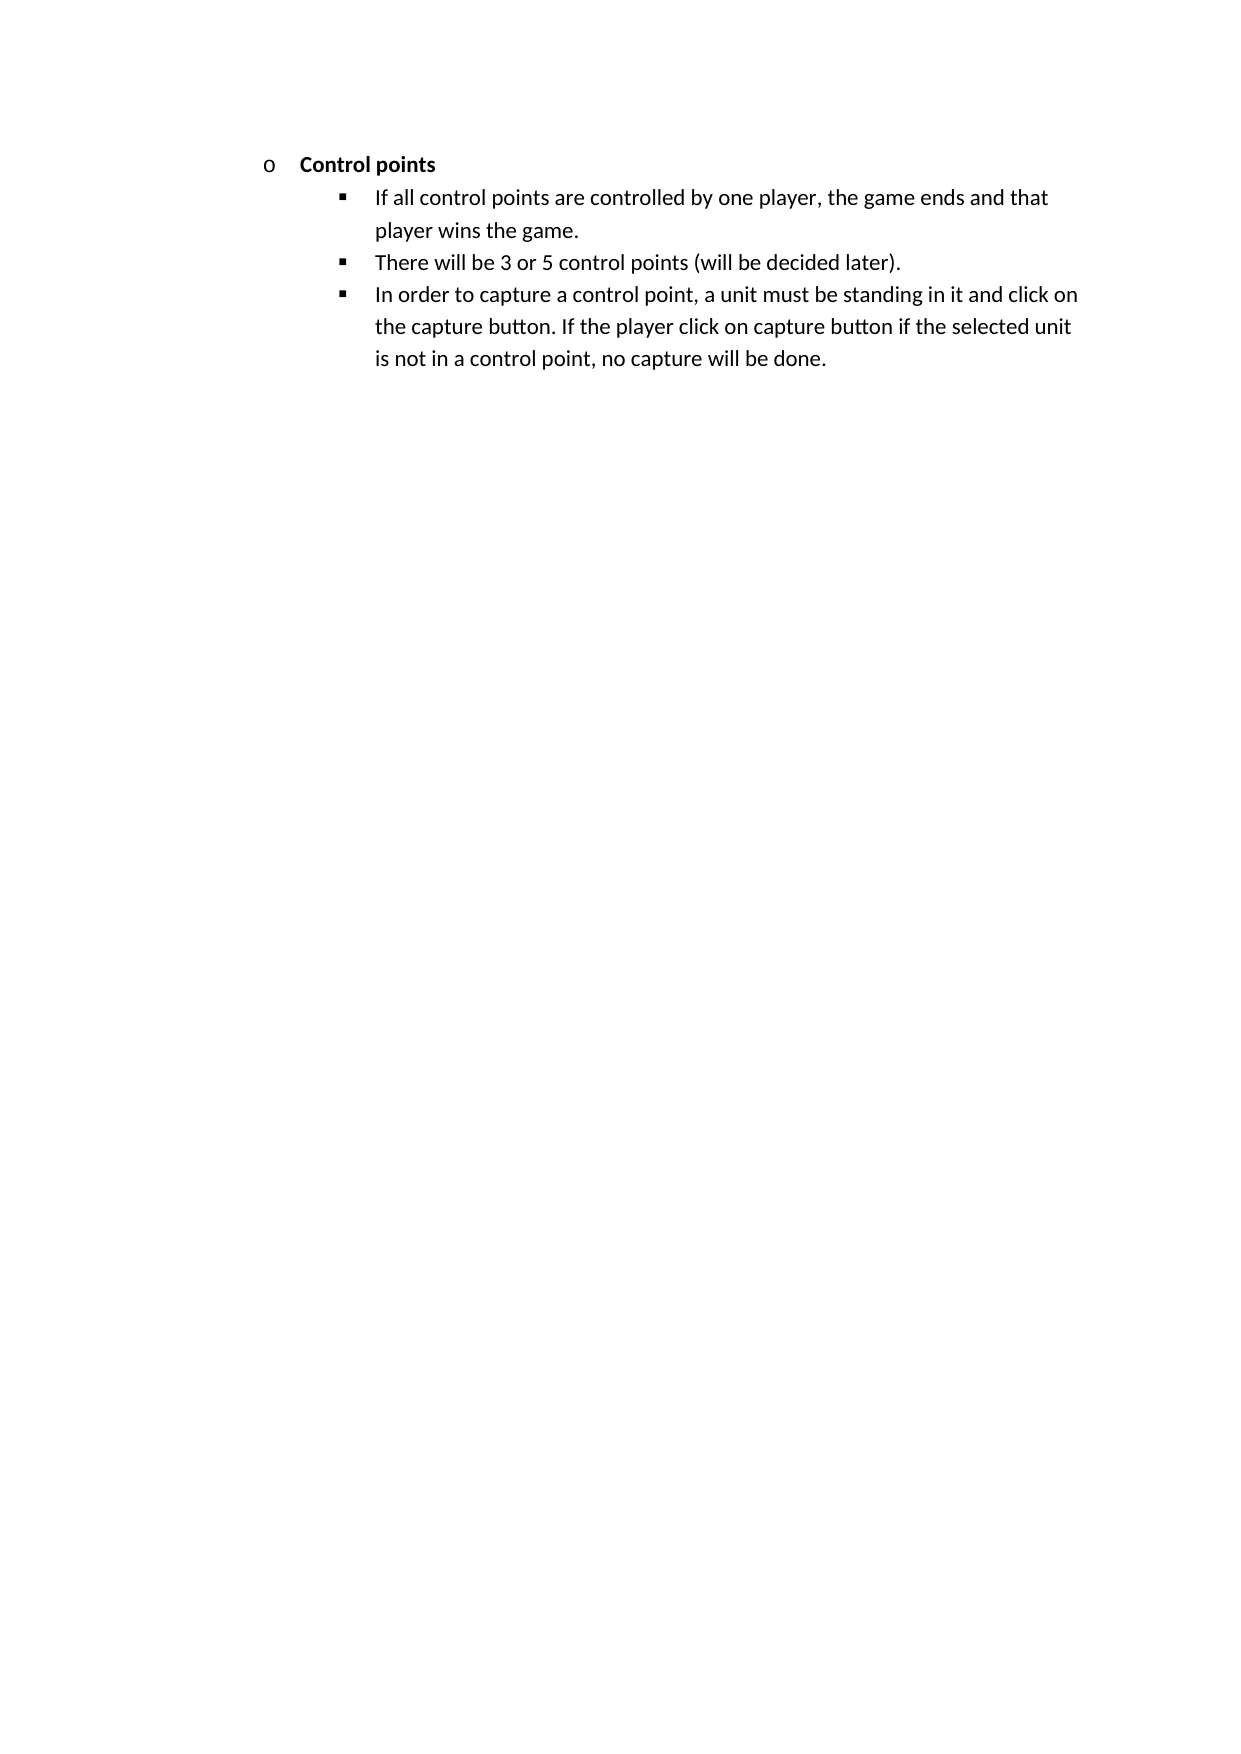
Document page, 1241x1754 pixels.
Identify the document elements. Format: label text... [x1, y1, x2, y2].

list If all control points are controlled by one player, the game ends and that player wins the game. [337, 183, 1090, 244]
list In order to capture a control point, a unit must be standing in it and click on the capture button. If the player click on capture button if the selected unit is not in a control point, no capture will be done. [337, 280, 1090, 372]
list There will be 3 or 5 control points (will be decided later). [337, 248, 1090, 276]
list Control points [262, 150, 1090, 179]
